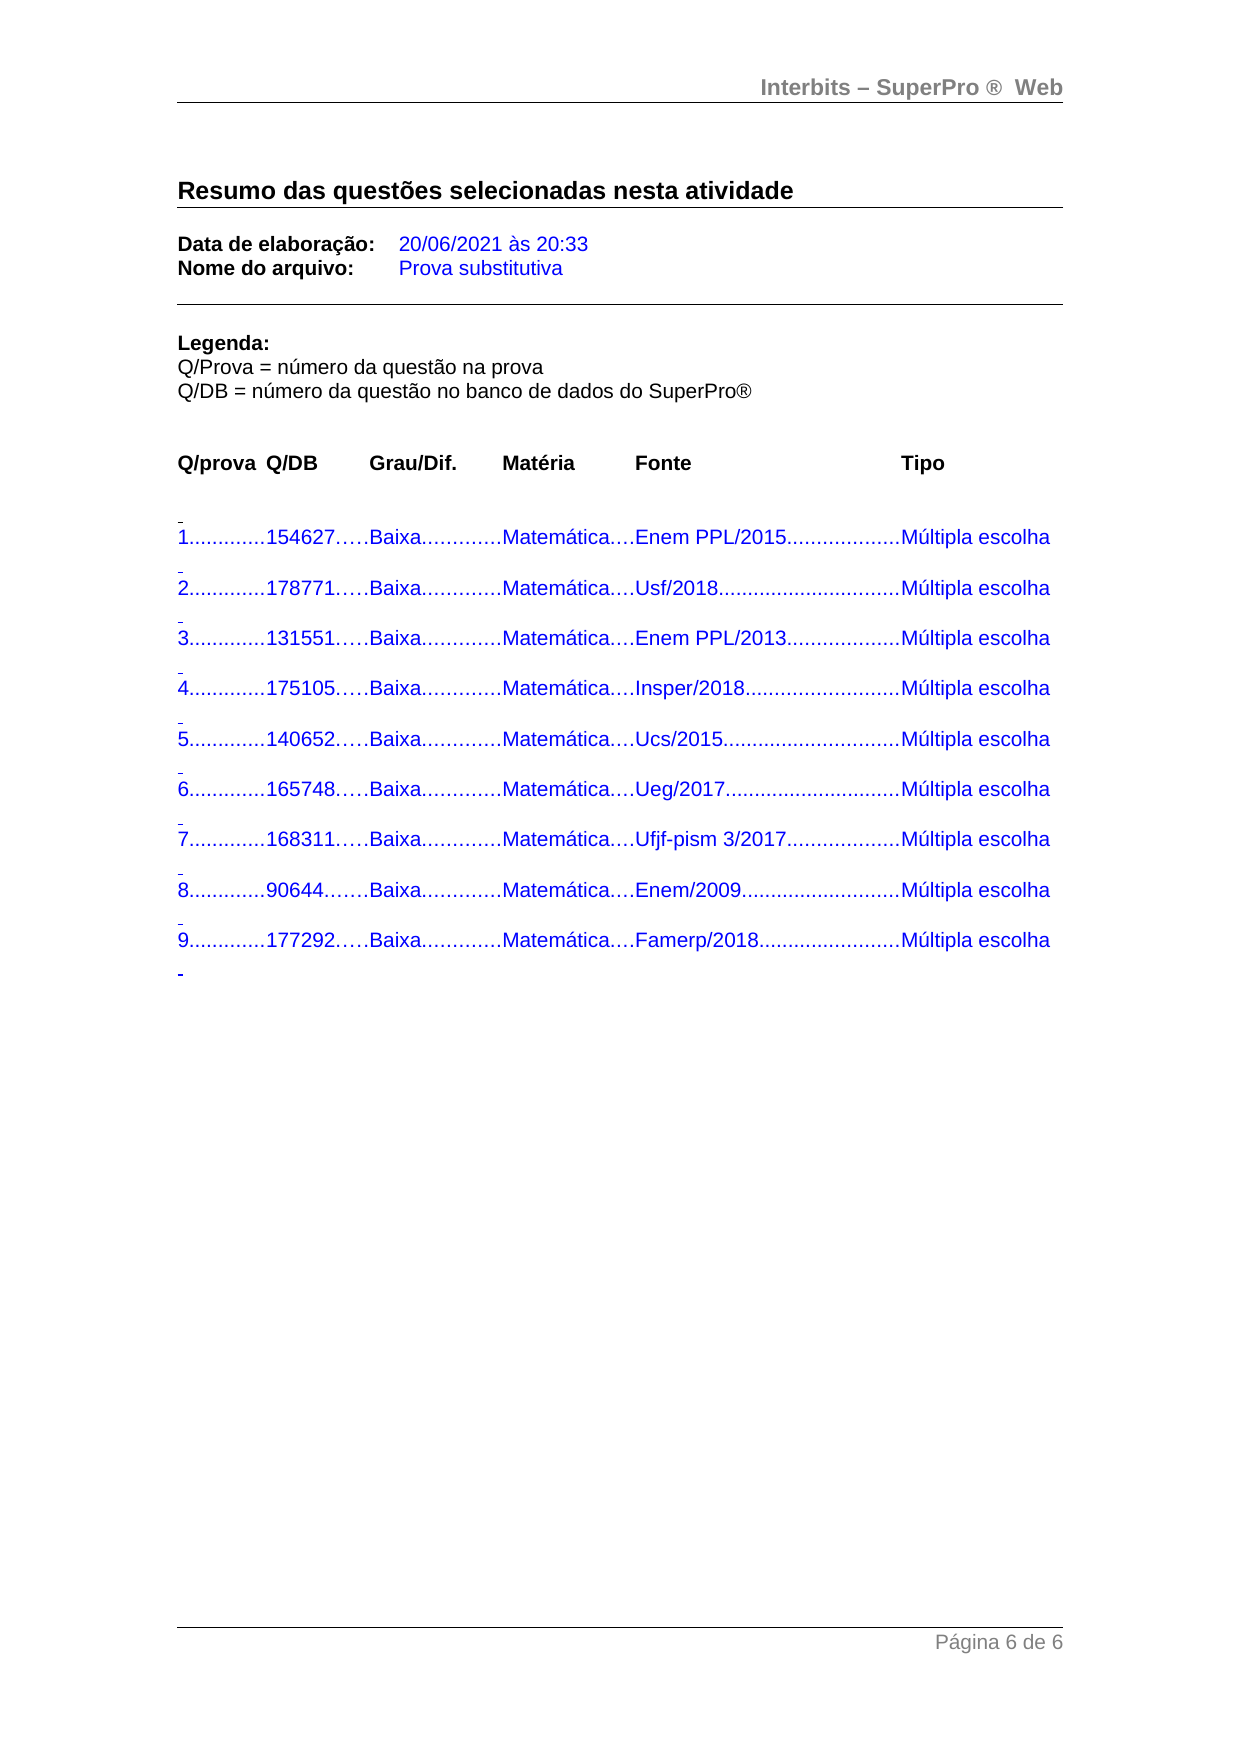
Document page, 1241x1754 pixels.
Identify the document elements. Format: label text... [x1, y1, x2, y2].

text Legenda: [177, 331, 1063, 355]
text 3 131551 Baixa Matemática Enem PPL/2013 Múltipla escolha [177, 626, 1063, 650]
text Data de elaboração: 20/06/2021 às 20:33 [177, 232, 1063, 256]
text 6 165748 Baixa Matemática Ueg/2017 Múltipla escolha [177, 777, 1063, 801]
text 4 175105 Baixa Matemática Insper/2018 Múltipla escolha [177, 676, 1063, 700]
text 1 154627 Baixa Matemática Enem PPL/2015 Múltipla escolha [177, 525, 1063, 549]
text 5 140652 Baixa Matemática Ucs/2015 Múltipla escolha [177, 726, 1063, 750]
text 9 177292 Baixa Matemática Famerp/2018 Múltipla escolha [177, 928, 1063, 952]
text Q/Prova = número da questão na prova [177, 355, 1063, 379]
text 8 90644 Baixa Matemática Enem/2009 Múltipla escolha [177, 877, 1063, 901]
text 7 168311 Baixa Matemática Ufjf-pism 3/2017 Múltipla escolha [177, 827, 1063, 851]
text Resumo das questões selecionadas nesta atividade [177, 176, 1063, 207]
text Nome do arquivo: Prova substitutiva [177, 256, 1063, 280]
text Q/prova Q/DB Grau/Dif. Matéria Fonte Tipo [177, 451, 1063, 475]
text 2 178771 Baixa Matemática Usf/2018 Múltipla escolha [177, 576, 1063, 599]
text Q/DB = número da questão no banco de dados do SuperPro® [177, 379, 1063, 403]
